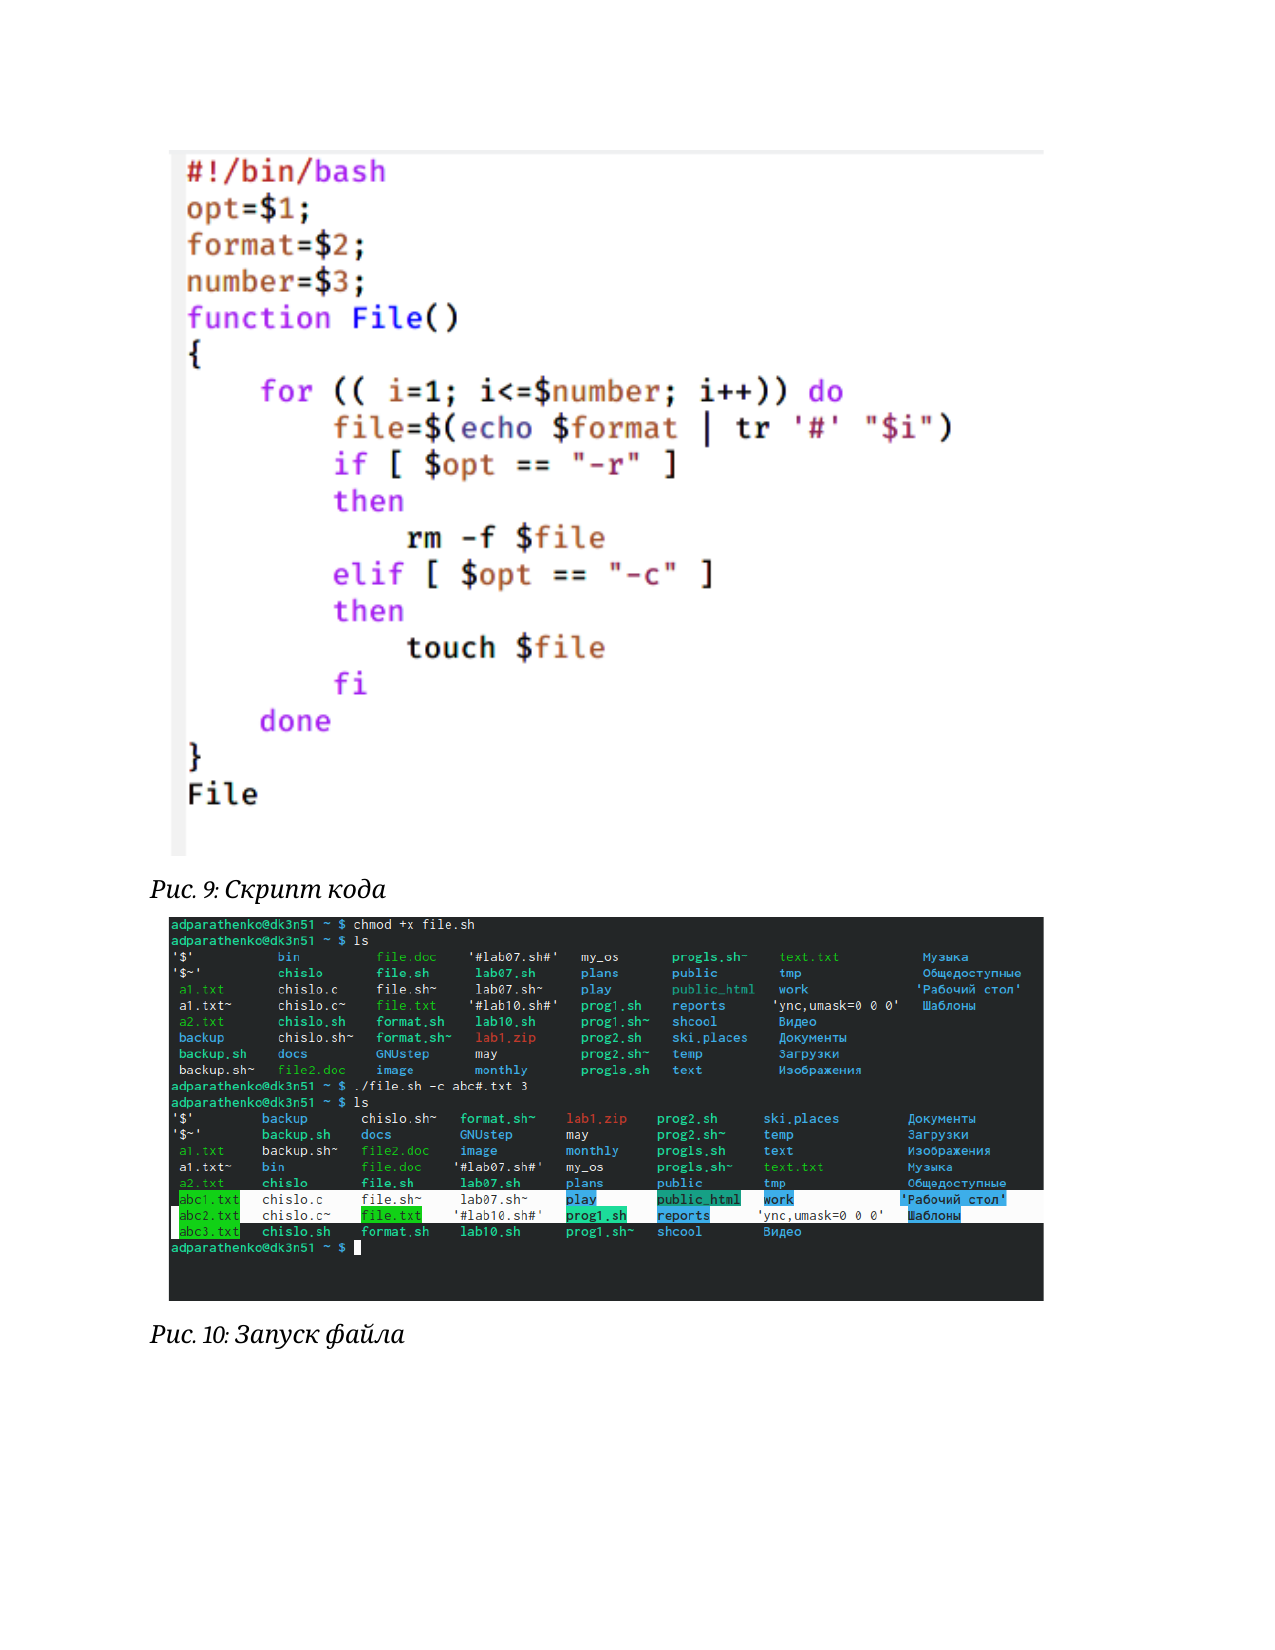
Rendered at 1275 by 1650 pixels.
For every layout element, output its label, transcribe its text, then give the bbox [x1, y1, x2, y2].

text Рис. 9: Скрипт кода [150, 876, 1125, 905]
picture [168, 150, 1044, 856]
picture [168, 917, 1044, 1301]
text Рис. 10: Запуск файла [150, 1321, 1125, 1350]
